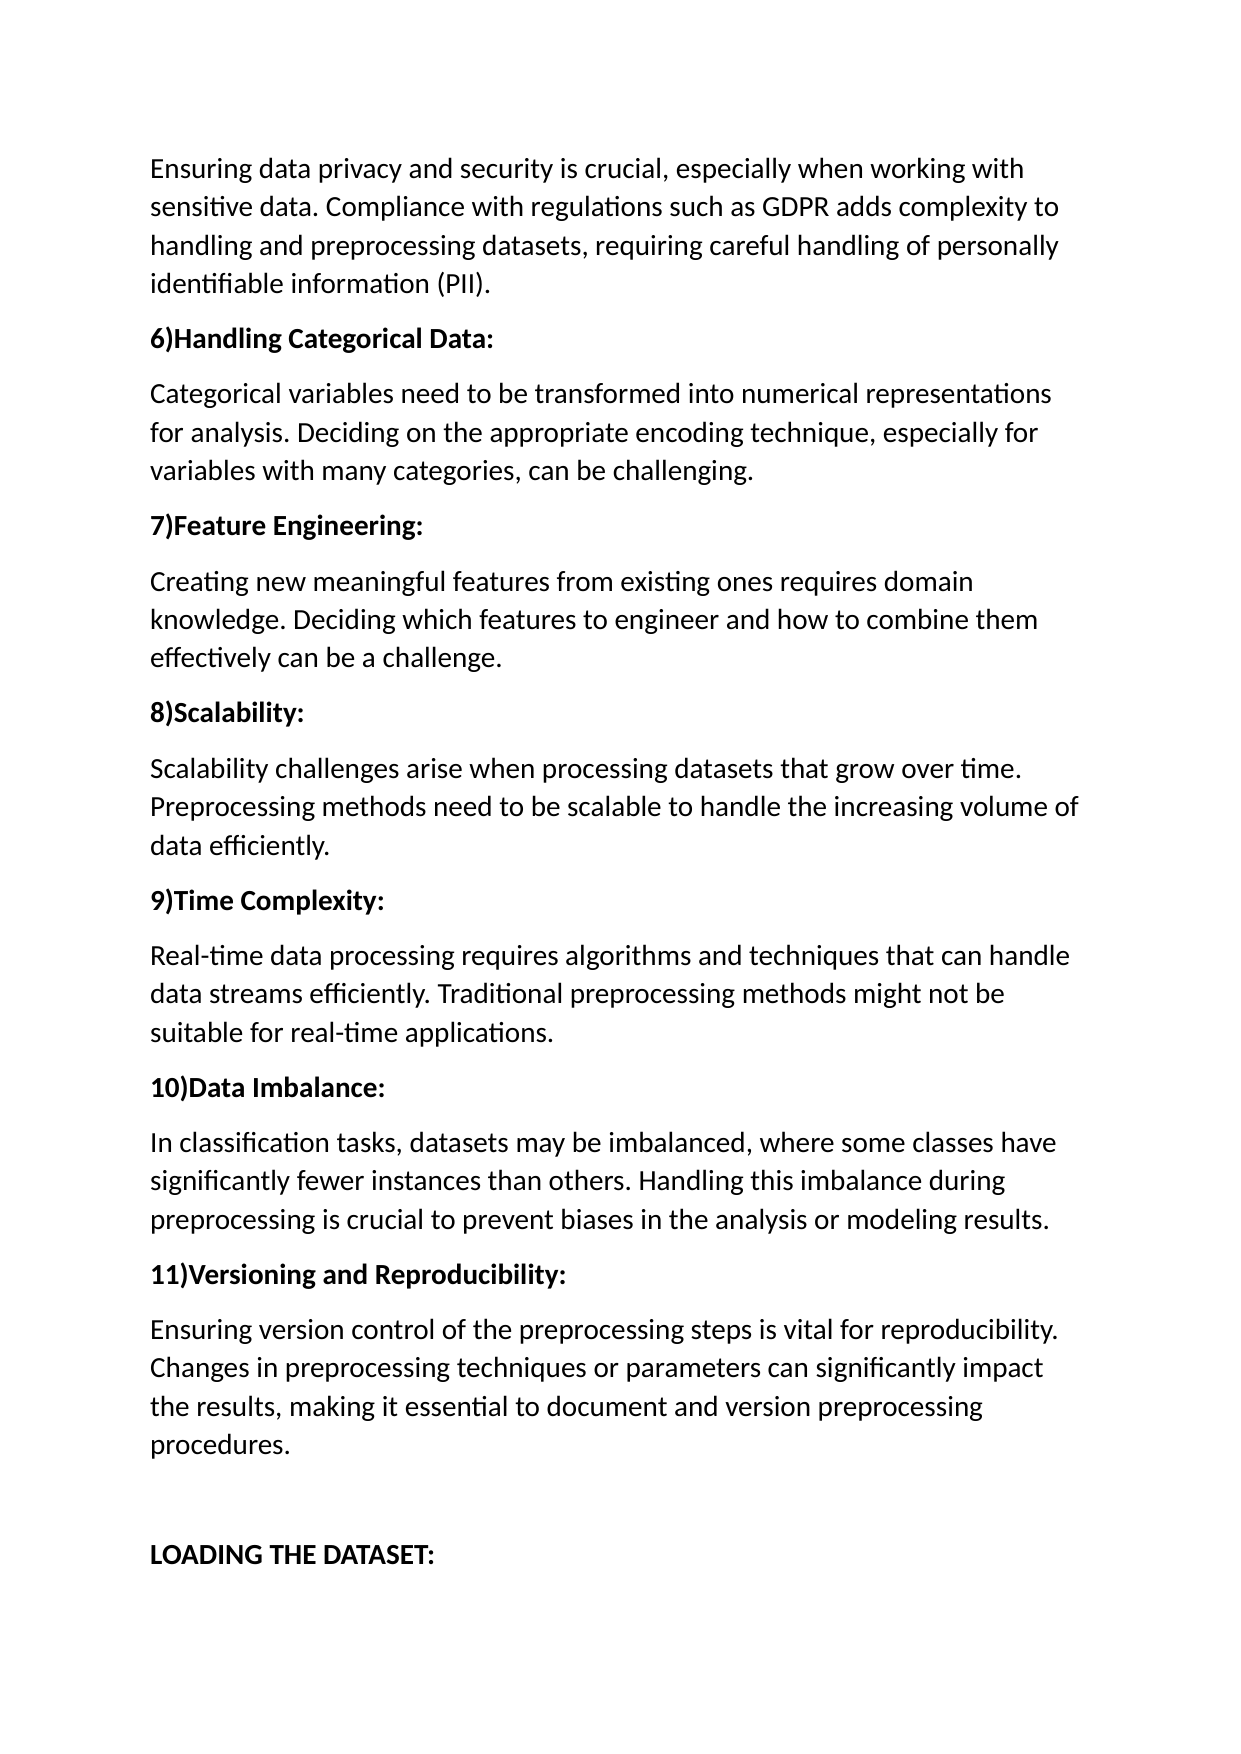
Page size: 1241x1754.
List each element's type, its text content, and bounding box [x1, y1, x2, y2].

text LOADING THE DATASET: [150, 1536, 1090, 1572]
text 6)Handling Categorical Data: [150, 320, 1090, 356]
text 11)Versioning and Reproducibility: [150, 1256, 1090, 1291]
text Categorical variables need to be transformed into numerical representations for analysis. Deciding on the appropriate encoding technique, especially for variables with many categories, can be challenging. [150, 376, 1090, 488]
text Ensuring data privacy and security is crucial, especially when working with sensitive data. Compliance with regulations such as GDPR adds complexity to handling and preprocessing datasets, requiring careful handling of personally identifiable information (PII). [150, 150, 1090, 301]
text Scalability challenges arise when processing datasets that grow over time. Preprocessing methods need to be scalable to handle the increasing volume of data efficiently. [150, 750, 1090, 862]
text 8)Scalability: [150, 694, 1090, 730]
text In classification tasks, datasets may be imbalanced, where some classes have significantly fewer instances than others. Handling this imbalance during preprocessing is crucial to prevent biases in the analysis or modeling results. [150, 1124, 1090, 1236]
text 10)Data Imbalance: [150, 1069, 1090, 1104]
text 9)Time Complexity: [150, 882, 1090, 917]
text Creating new meaningful features from existing ones requires domain knowledge. Deciding which features to engineer and how to combine them effectively can be a challenge. [150, 563, 1090, 675]
text Ensuring version control of the preprocessing steps is vital for reproducibility. Changes in preprocessing techniques or parameters can significantly impact the results, making it essential to document and version preprocessing procedures. [150, 1311, 1090, 1462]
text 7)Feature Engineering: [150, 507, 1090, 543]
text Real-time data processing requires algorithms and techniques that can handle data streams efficiently. Traditional preprocessing methods might not be suitable for real-time applications. [150, 937, 1090, 1049]
